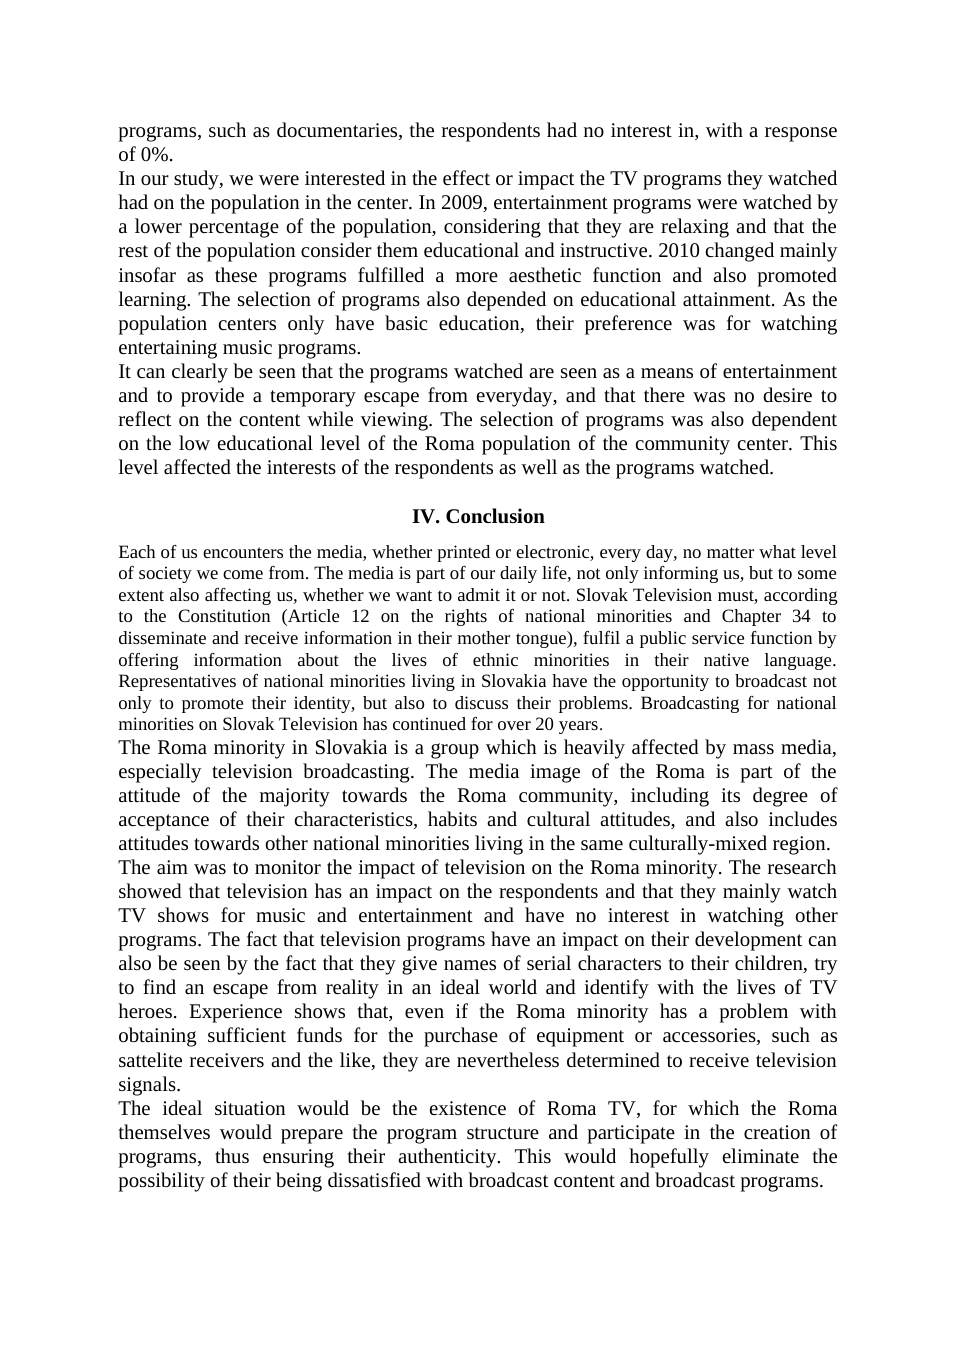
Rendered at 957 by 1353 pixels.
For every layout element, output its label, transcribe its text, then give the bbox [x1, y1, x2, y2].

text It can clearly be seen that the programs watched are seen as a means of entertainment and to provide a temporary escape from everyday, and that there was no desire to reflect on the content while viewing. The selection of programs was also dependent on the low educational level of the Roma population of the community center. This level affected the interests of the respondents as well as the programs watched. [118, 359, 838, 479]
text The ideal situation would be the existence of Roma TV, for which the Roma themselves would prepare the program structure and participate in the creation of programs, thus ensuring their authenticity. This would hopefully eliminate the possibility of their being dissatisfied with broadcast content and broadcast programs. [118, 1096, 838, 1192]
subtitle IV. Conclusion [118, 504, 838, 528]
text Each of us encounters the media, whether printed or electronic, every day, no matter what level of society we come from. The media is part of our daily life, not only informing us, but to some extent also affecting us, whether we want to admit it or not. Slovak Television must, according to the Constitution (Article 12 on the rights of national minorities and Chapter 34 to disseminate and receive information in their mother tongue), fulfil a public service function by offering information about the lives of ethnic minorities in their native language. Representatives of national minorities living in Slovakia have the opportunity to broadcast not only to promote their identity, but also to discuss their problems. Broadcasting for national minorities on Slovak Television has continued for over 20 years. [118, 541, 838, 735]
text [118, 118, 838, 166]
text The Roma minority in Slovakia is a group which is heavily affected by mass media, especially television broadcasting. The media image of the Roma is part of the attitude of the majority towards the Roma community, including its degree of acceptance of their characteristics, habits and cultural attitudes, and also includes attitudes towards other national minorities living in the same culturally-mixed region. [118, 735, 838, 855]
text In our study, we were interested in the effect or impact the TV programs they watched had on the population in the center. In 2009, entertainment programs were watched by a lower percentage of the population, considering that they are relaxing and that the rest of the population consider them educational and instructive. 2010 changed mainly insofar as these programs fulfilled a more aesthetic function and also promoted learning. The selection of programs also depended on educational attainment. As the population centers only have basic education, their preference was for watching entertaining music programs. [118, 166, 838, 359]
text The aim was to monitor the impact of television on the Roma minority. The research showed that television has an impact on the respondents and that they mainly watch TV shows for music and entertainment and have no interest in watching other programs. The fact that television programs have an impact on their development can also be seen by the fact that they give names of serial characters to their children, try to find an escape from reality in an ideal world and identify with the lives of TV heroes. Experience shows that, even if the Roma minority has a problem with obtaining sufficient funds for the purchase of equipment or accessories, such as sattelite receivers and the like, they are nevertheless determined to receive television signals. [118, 855, 838, 1096]
